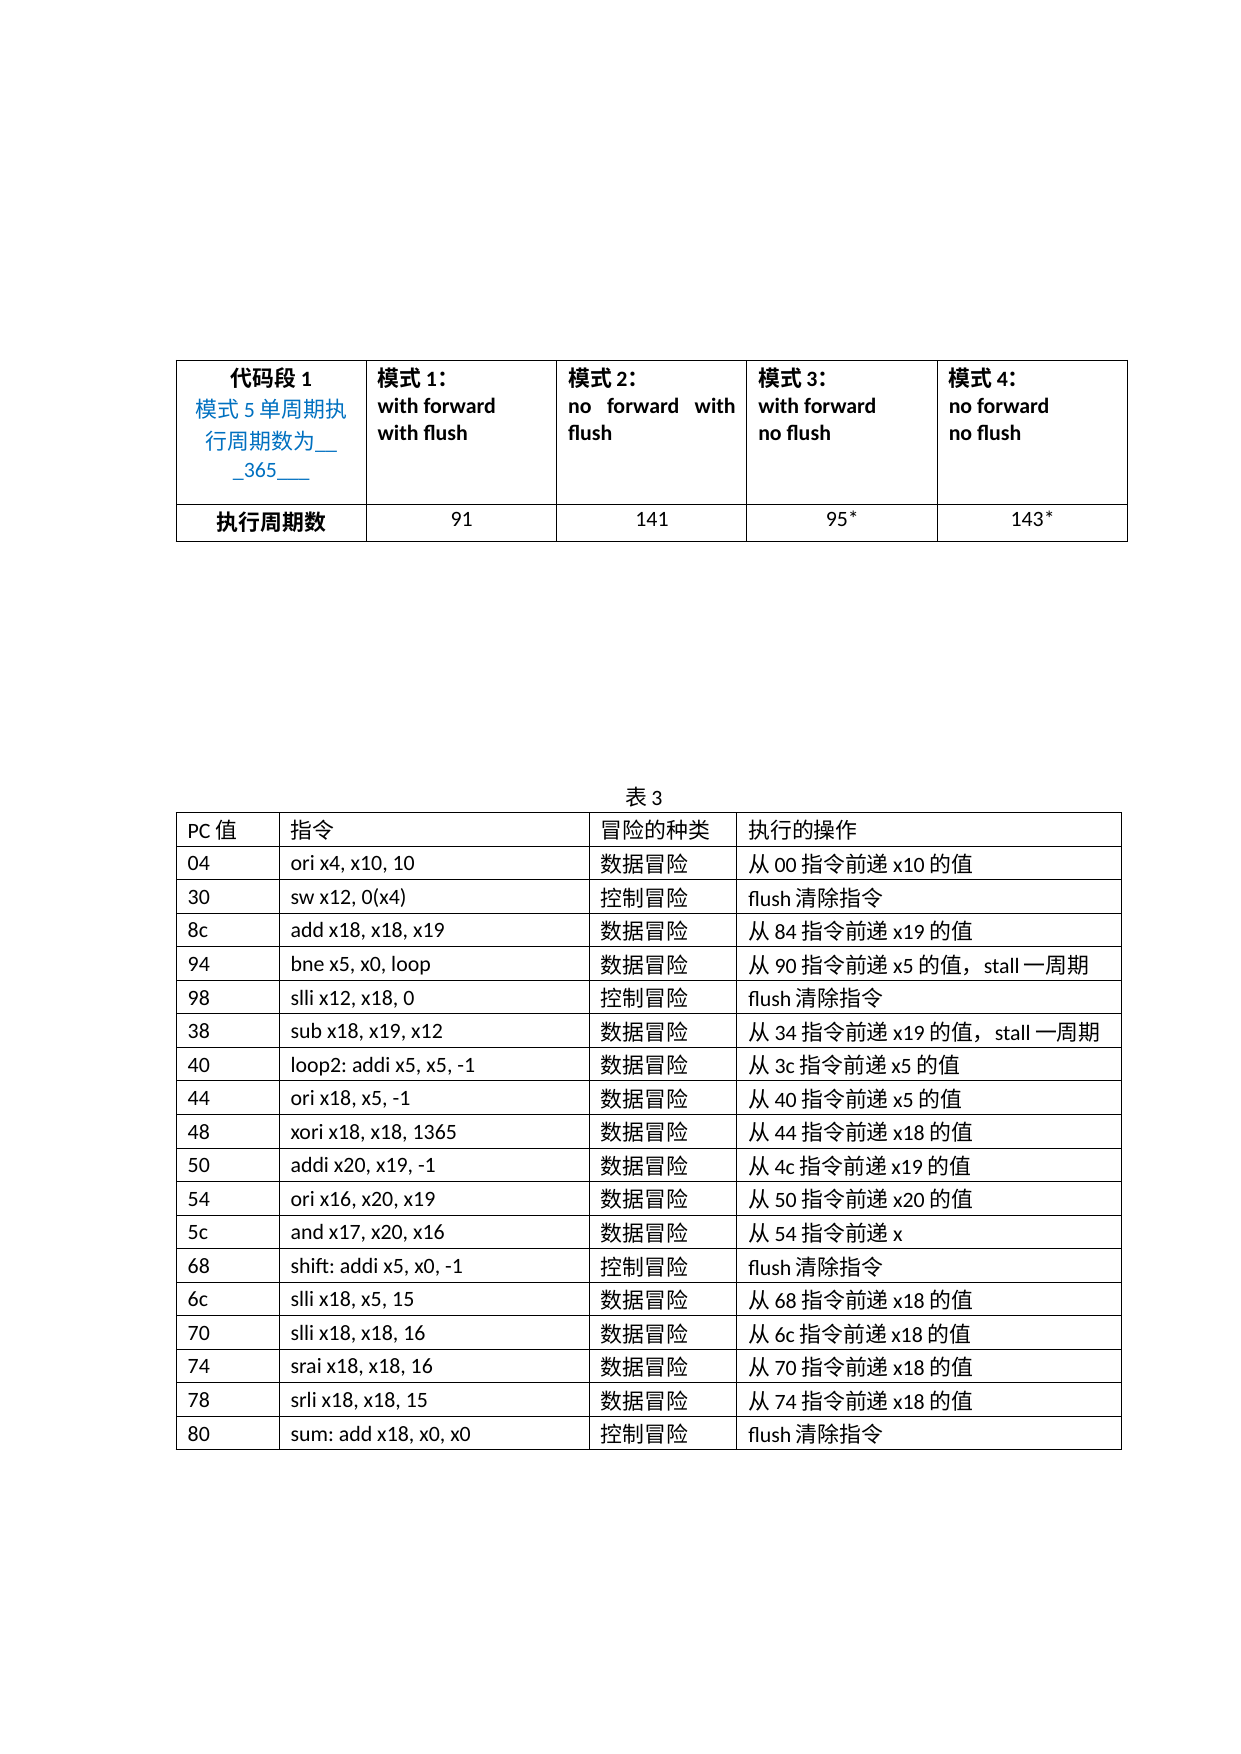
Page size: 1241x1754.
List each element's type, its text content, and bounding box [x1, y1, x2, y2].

table_header 冒险的种类 [590, 813, 736, 846]
table_cell 从44指令前递x18的值 [737, 1115, 1121, 1147]
table_cell add x18, x18, x19 [280, 914, 589, 946]
table_cell 95* [747, 505, 937, 541]
table_cell 48 [177, 1115, 279, 1147]
table_cell srai x18, x18, 16 [280, 1350, 589, 1382]
table_cell 143* [938, 505, 1127, 541]
table_cell 从90指令前递x5的值，stall一周期 [737, 947, 1121, 980]
table_cell 从54指令前递x [737, 1216, 1121, 1248]
table_cell shift: addi x5, x0, -1 [280, 1249, 589, 1282]
table_cell 控制冒险 [590, 880, 736, 913]
table_cell 数据冒险 [590, 1048, 736, 1080]
table_cell slli x18, x18, 16 [280, 1316, 589, 1349]
table_cell 50 [177, 1149, 279, 1181]
table_cell 91 [367, 505, 556, 541]
table_cell 98 [177, 981, 279, 1013]
table_cell 控制冒险 [590, 1417, 736, 1449]
table_header 指令 [280, 813, 589, 846]
table_cell 70 [177, 1316, 279, 1349]
table_cell 从00指令前递x10的值 [737, 847, 1121, 879]
table_cell 数据冒险 [590, 1350, 736, 1382]
table_cell 从4c指令前递x19的值 [737, 1149, 1121, 1181]
table_cell 数据冒险 [590, 847, 736, 879]
table_cell xori x18, x18, 1365 [280, 1115, 589, 1147]
table_cell bne x5, x0, loop [280, 947, 589, 980]
table_cell 5c [177, 1216, 279, 1248]
table_cell loop2: addi x5, x5, -1 [280, 1048, 589, 1080]
table_cell 数据冒险 [590, 1316, 736, 1349]
table_header PC值 [177, 813, 279, 846]
table_cell 从84指令前递x19的值 [737, 914, 1121, 946]
table_cell ori x16, x20, x19 [280, 1182, 589, 1214]
table_cell 执行周期数 [177, 505, 366, 541]
table_cell 从70指令前递x18的值 [737, 1350, 1121, 1382]
table_cell 数据冒险 [590, 1081, 736, 1114]
table_cell slli x12, x18, 0 [280, 981, 589, 1013]
table_cell 80 [177, 1417, 279, 1449]
table_cell 8c [177, 914, 279, 946]
table_header 执行的操作 [737, 813, 1121, 846]
table_cell 141 [557, 505, 746, 541]
table_cell 从68指令前递x18的值 [737, 1283, 1121, 1315]
table_cell sub x18, x19, x12 [280, 1014, 589, 1047]
table_cell 控制冒险 [590, 981, 736, 1013]
table_cell 数据冒险 [590, 1182, 736, 1214]
table_header 模式1： with forward with flush [367, 361, 556, 504]
table_cell 从50指令前递x20的值 [737, 1182, 1121, 1214]
table_cell 从74指令前递x18的值 [737, 1383, 1121, 1416]
table_cell 数据冒险 [590, 947, 736, 980]
text 表3 [581, 779, 1053, 812]
table_cell 从3c指令前递x5的值 [737, 1048, 1121, 1080]
table_cell 74 [177, 1350, 279, 1382]
table_cell 数据冒险 [590, 1283, 736, 1315]
table_cell 数据冒险 [590, 1014, 736, 1047]
table_cell addi x20, x19, -1 [280, 1149, 589, 1181]
table_cell flush清除指令 [737, 1249, 1121, 1282]
table_cell ori x4, x10, 10 [280, 847, 589, 879]
table_header 模式3： with forward no flush [747, 361, 937, 504]
table_cell 44 [177, 1081, 279, 1114]
table_cell and x17, x20, x16 [280, 1216, 589, 1248]
table_cell flush清除指令 [737, 1417, 1121, 1449]
table_cell flush清除指令 [737, 880, 1121, 913]
table_cell 数据冒险 [590, 914, 736, 946]
table_cell srli x18, x18, 15 [280, 1383, 589, 1416]
table_cell 94 [177, 947, 279, 980]
table_cell 78 [177, 1383, 279, 1416]
table_cell 6c [177, 1283, 279, 1315]
table_cell 数据冒险 [590, 1216, 736, 1248]
table_cell 控制冒险 [590, 1249, 736, 1282]
table_cell sum: add x18, x0, x0 [280, 1417, 589, 1449]
table_cell 38 [177, 1014, 279, 1047]
table_header 模式4： no forward no flush [938, 361, 1127, 504]
table_header 代码段1 模式5单周期执行周期数为___365___ [177, 361, 366, 504]
table_cell 数据冒险 [590, 1149, 736, 1181]
table_cell 从34指令前递x19的值，stall一周期 [737, 1014, 1121, 1047]
table_cell 数据冒险 [590, 1115, 736, 1147]
table_cell 30 [177, 880, 279, 913]
table_cell ori x18, x5, -1 [280, 1081, 589, 1114]
table_cell 54 [177, 1182, 279, 1214]
table_cell 数据冒险 [590, 1383, 736, 1416]
table_cell slli x18, x5, 15 [280, 1283, 589, 1315]
table_cell sw x12, 0(x4) [280, 880, 589, 913]
table_cell 从40指令前递x5的值 [737, 1081, 1121, 1114]
table_header 模式2： no forward with flush [557, 361, 746, 504]
table_cell 68 [177, 1249, 279, 1282]
table_cell 04 [177, 847, 279, 879]
table_cell flush清除指令 [737, 981, 1121, 1013]
table_cell 从6c指令前递x18的值 [737, 1316, 1121, 1349]
table_cell 40 [177, 1048, 279, 1080]
